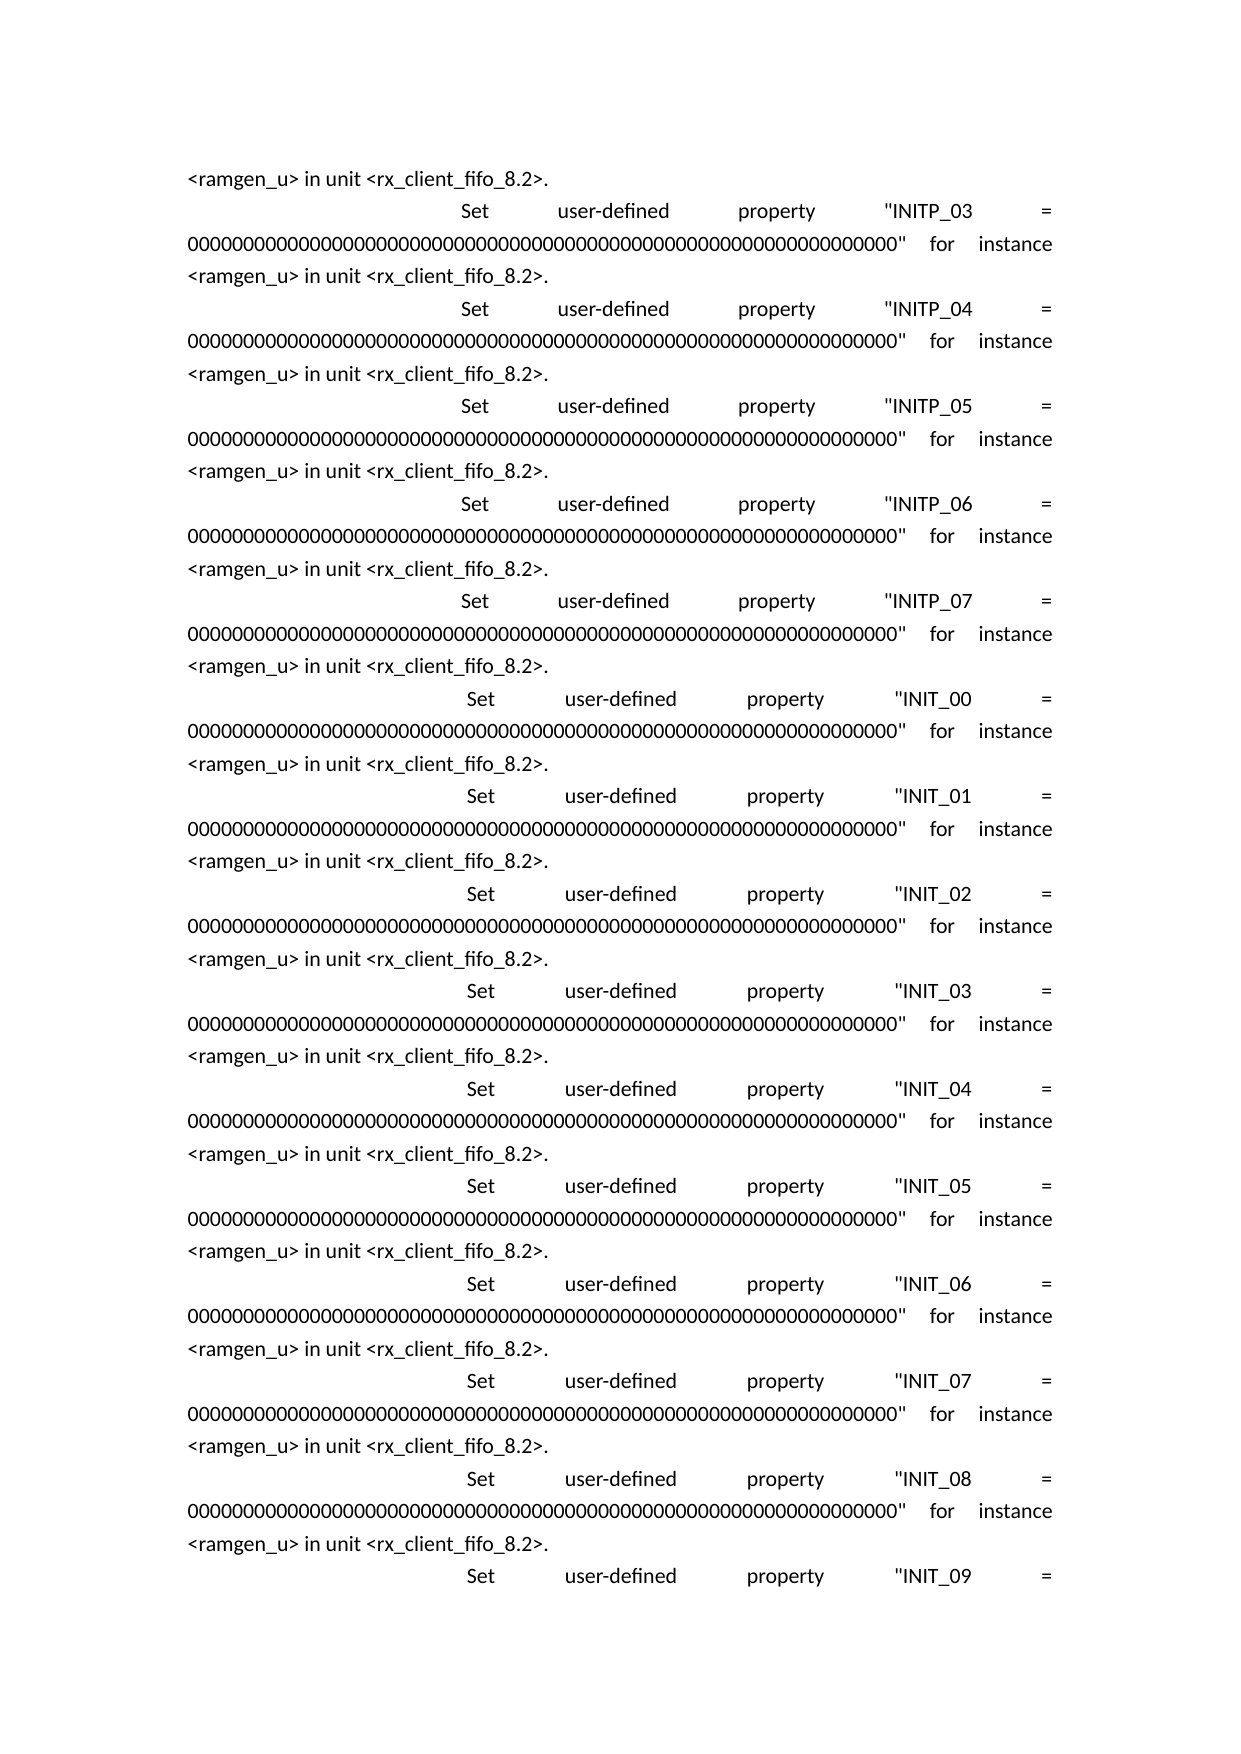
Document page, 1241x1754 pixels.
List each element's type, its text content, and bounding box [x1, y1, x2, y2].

text Set user-defined property "INITP_06 = 0000000000000000000000000000000000000000000000000000000000000000" for instance <ramgen_u> in unit <rx_client_fifo_8.2>. [187, 487, 1053, 584]
text Set user-defined property "INIT_02 = 0000000000000000000000000000000000000000000000000000000000000000" for instance <ramgen_u> in unit <rx_client_fifo_8.2>. [187, 877, 1053, 974]
text Set user-defined property "INITP_04 = 0000000000000000000000000000000000000000000000000000000000000000" for instance <ramgen_u> in unit <rx_client_fifo_8.2>. [187, 292, 1053, 389]
text Set user-defined property "INIT_07 = 0000000000000000000000000000000000000000000000000000000000000000" for instance <ramgen_u> in unit <rx_client_fifo_8.2>. [187, 1364, 1053, 1462]
text Set user-defined property "INIT_04 = 0000000000000000000000000000000000000000000000000000000000000000" for instance <ramgen_u> in unit <rx_client_fifo_8.2>. [187, 1072, 1053, 1169]
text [187, 1559, 1053, 1592]
text Set user-defined property "INIT_06 = 0000000000000000000000000000000000000000000000000000000000000000" for instance <ramgen_u> in unit <rx_client_fifo_8.2>. [187, 1267, 1053, 1364]
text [187, 162, 1053, 194]
text Set user-defined property "INITP_03 = 0000000000000000000000000000000000000000000000000000000000000000" for instance <ramgen_u> in unit <rx_client_fifo_8.2>. [187, 194, 1053, 292]
text Set user-defined property "INIT_03 = 0000000000000000000000000000000000000000000000000000000000000000" for instance <ramgen_u> in unit <rx_client_fifo_8.2>. [187, 974, 1053, 1072]
text Set user-defined property "INIT_01 = 0000000000000000000000000000000000000000000000000000000000000000" for instance <ramgen_u> in unit <rx_client_fifo_8.2>. [187, 779, 1053, 877]
text Set user-defined property "INITP_07 = 0000000000000000000000000000000000000000000000000000000000000000" for instance <ramgen_u> in unit <rx_client_fifo_8.2>. [187, 584, 1053, 682]
text Set user-defined property "INIT_08 = 0000000000000000000000000000000000000000000000000000000000000000" for instance <ramgen_u> in unit <rx_client_fifo_8.2>. [187, 1462, 1053, 1559]
text Set user-defined property "INIT_00 = 0000000000000000000000000000000000000000000000000000000000000000" for instance <ramgen_u> in unit <rx_client_fifo_8.2>. [187, 682, 1053, 779]
text Set user-defined property "INIT_05 = 0000000000000000000000000000000000000000000000000000000000000000" for instance <ramgen_u> in unit <rx_client_fifo_8.2>. [187, 1169, 1053, 1267]
text Set user-defined property "INITP_05 = 0000000000000000000000000000000000000000000000000000000000000000" for instance <ramgen_u> in unit <rx_client_fifo_8.2>. [187, 389, 1053, 487]
